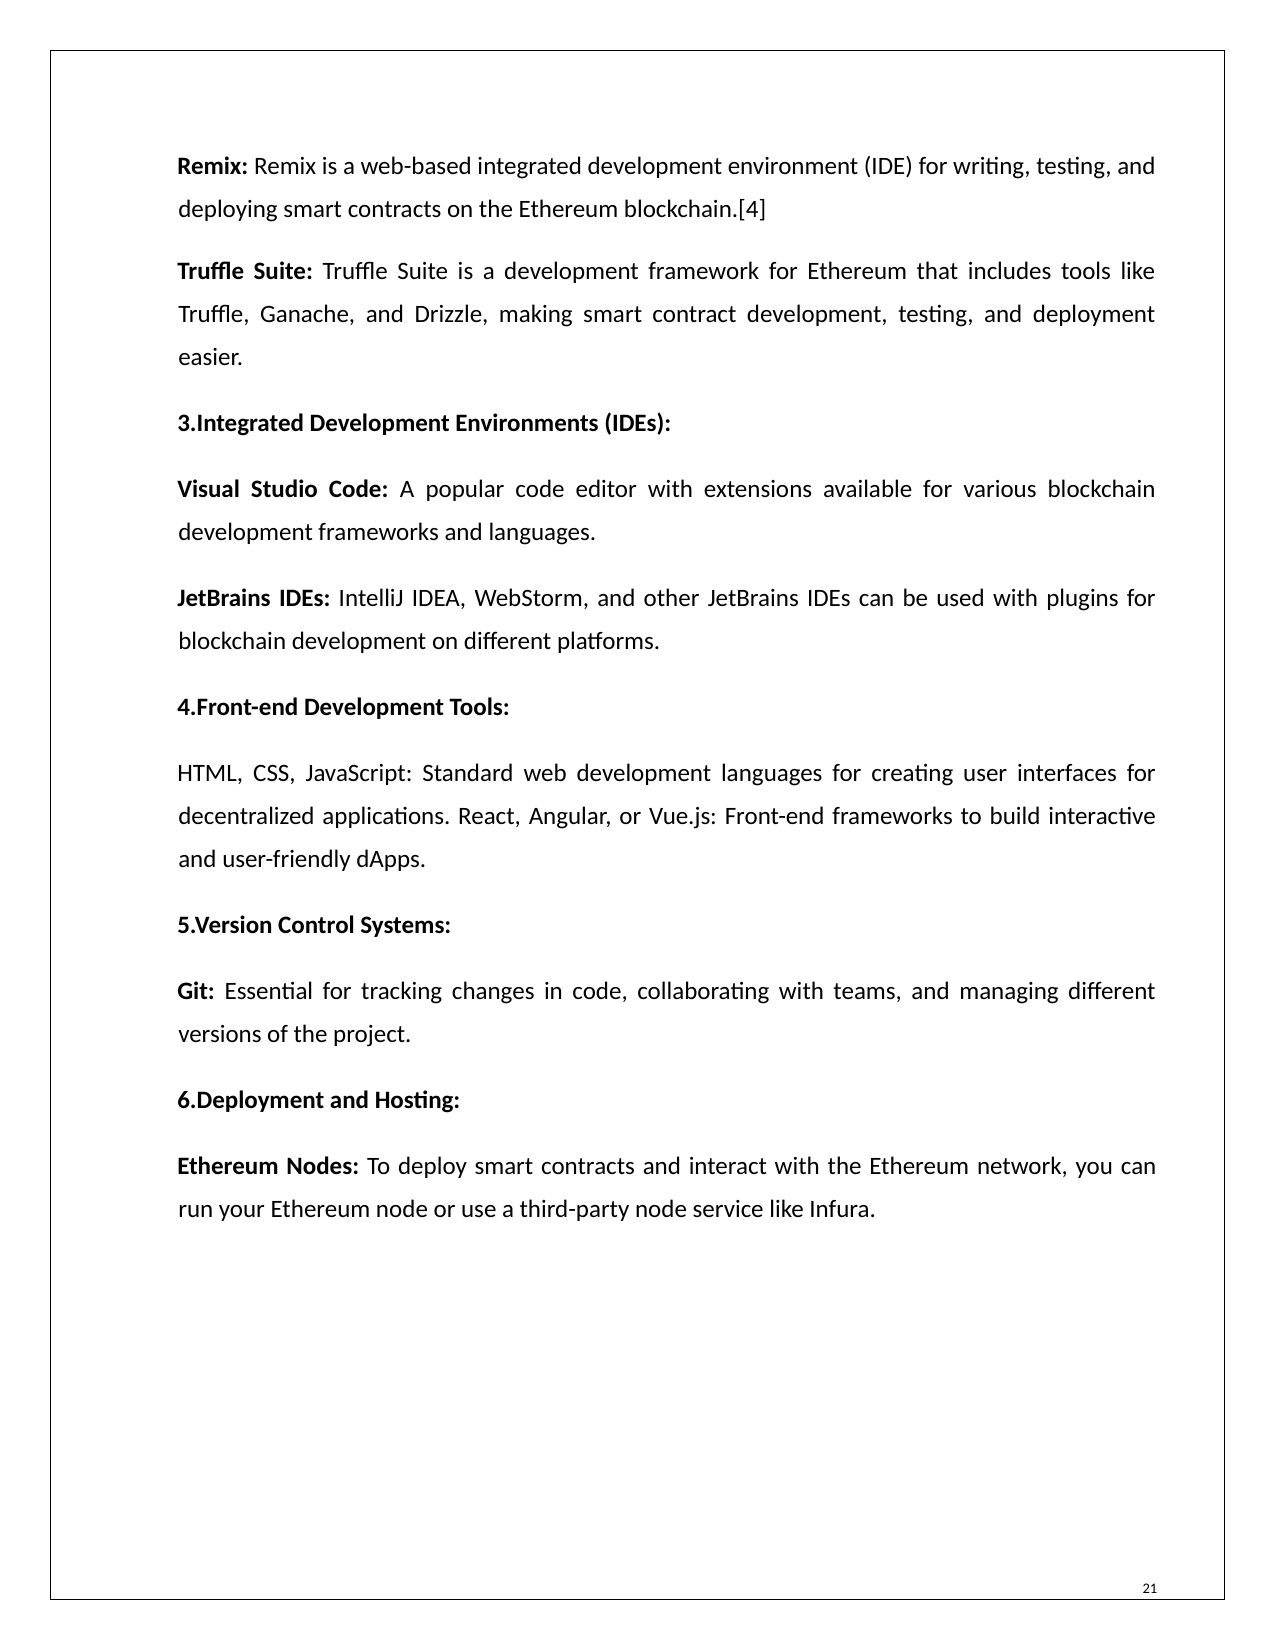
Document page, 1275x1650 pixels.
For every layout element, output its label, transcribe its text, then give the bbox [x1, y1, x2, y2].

text 5.Version Control Systems: [177, 909, 1157, 940]
text Git: Essential for tracking changes in code, collaborating with teams, and managing different versions of the project. [177, 976, 1157, 1049]
text 3.Integrated Development Environments (IDEs): [177, 407, 1157, 438]
text 6.Deployment and Hosting: [177, 1084, 1157, 1115]
text Ethereum Nodes: To deploy smart contracts and interact with the Ethereum network, you can run your Ethereum node or use a third-party node service like Infura. [177, 1151, 1157, 1224]
text HTML, CSS, JavaScript: Standard web development languages for creating user interfaces for decentralized applications. React, Angular, or Vue.js: Front-end frameworks to build interactive and user-friendly dApps. [177, 757, 1157, 874]
text Remix: Remix is a web-based integrated development environment (IDE) for writing, testing, and deploying smart contracts on the Ethereum blockchain.[4] [177, 150, 1157, 223]
text 4.Front-end Development Tools: [177, 691, 1157, 722]
text Visual Studio Code: A popular code editor with extensions available for various blockchain development frameworks and languages. [177, 473, 1157, 547]
text JetBrains IDEs: IntelliJ IDEA, WebStorm, and other JetBrains IDEs can be used with plugins for blockchain development on different platforms. [177, 582, 1157, 656]
text Truffle Suite: Truffle Suite is a development framework for Ethereum that includes tools like Truffle, Ganache, and Drizzle, making smart contract development, testing, and deployment easier. [177, 255, 1157, 372]
